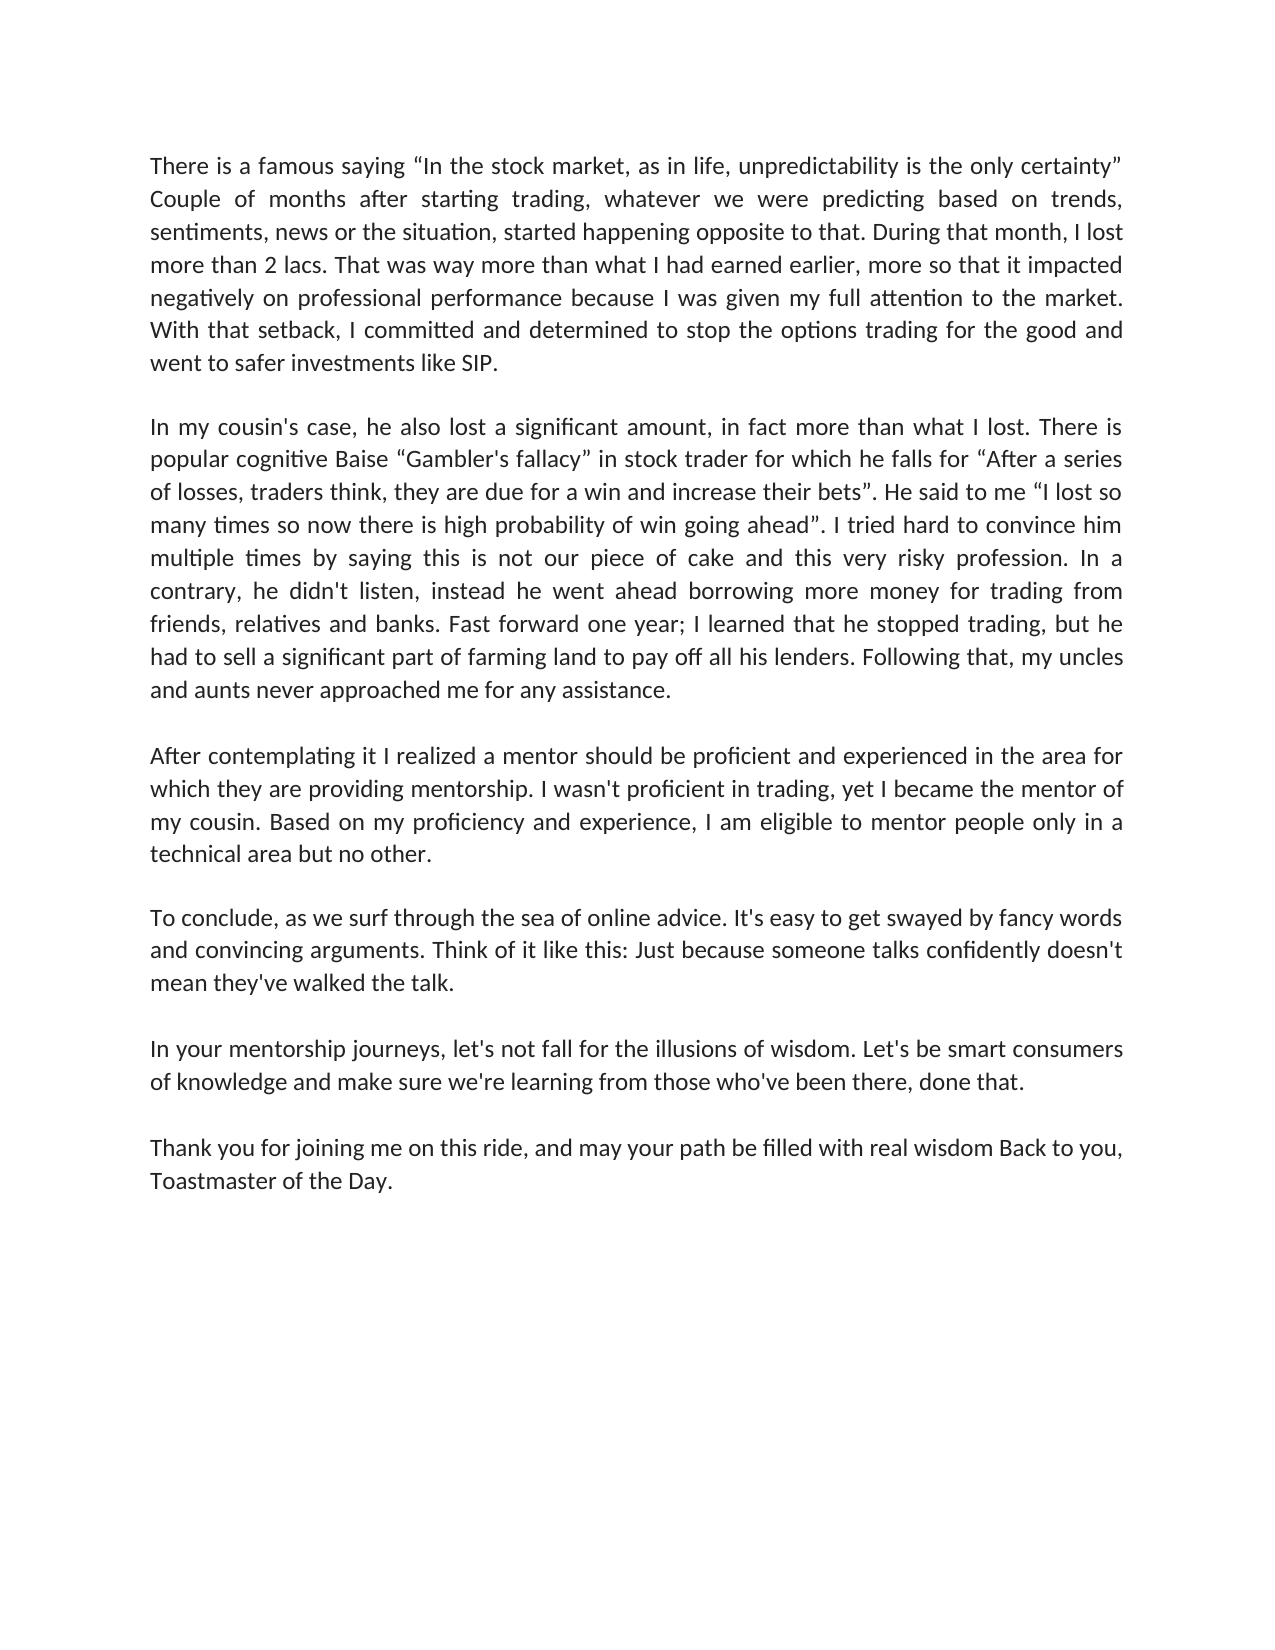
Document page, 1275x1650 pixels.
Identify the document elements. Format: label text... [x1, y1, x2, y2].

text In your mentorship journeys, let's not fall for the illusions of wisdom. Let's be smart consumers of knowledge and make sure we're learning from those who've been there, done that. [150, 1033, 1125, 1097]
text After contemplating it I realized a mentor should be proficient and experienced in the area for which they are providing mentorship. I wasn't proficient in trading, yet I became the mentor of my cousin. Based on my proficiency and experience, I am eligible to mentor people only in a technical area but no other. [150, 740, 1125, 869]
text Thank you for joining me on this ride, and may your path be filled with real wisdom Back to you, Toastmaster of the Day. [150, 1132, 1125, 1196]
text In my cousin's case, he also lost a significant amount, in fact more than what I lost. There is popular cognitive Baise “Gambler's fallacy” in stock trader for which he falls for “After a series of losses, traders think, they are due for a win and increase their bets”. He said to me “I lost so many times so now there is high probability of win going ahead”. I tried hard to convince him multiple times by saying this is not our piece of cake and this very risky profession. In a contrary, he didn't listen, instead he went ahead borrowing more money for trading from friends, relatives and banks. Fast forward one year; I learned that he stopped trading, but he had to sell a significant part of farming land to pay off all his lenders. Following that, my uncles and aunts never approached me for any assistance. [150, 411, 1125, 704]
text There is a famous saying “In the stock market, as in life, unpredictability is the only certainty” Couple of months after starting trading, whatever we were predicting based on trends, sentiments, news or the situation, started happening opposite to that. During that month, I lost more than 2 lacs. That was way more than what I had earned earlier, more so that it impacted negatively on professional performance because I was given my full attention to the market. With that setback, I committed and determined to stop the options trading for the good and went to safer investments like SIP. [150, 150, 1125, 378]
text To conclude, as we surf through the sea of online advice. It's easy to get swayed by fancy words and convincing arguments. Think of it like this: Just because someone talks confidently doesn't mean they've walked the talk. [150, 902, 1125, 998]
